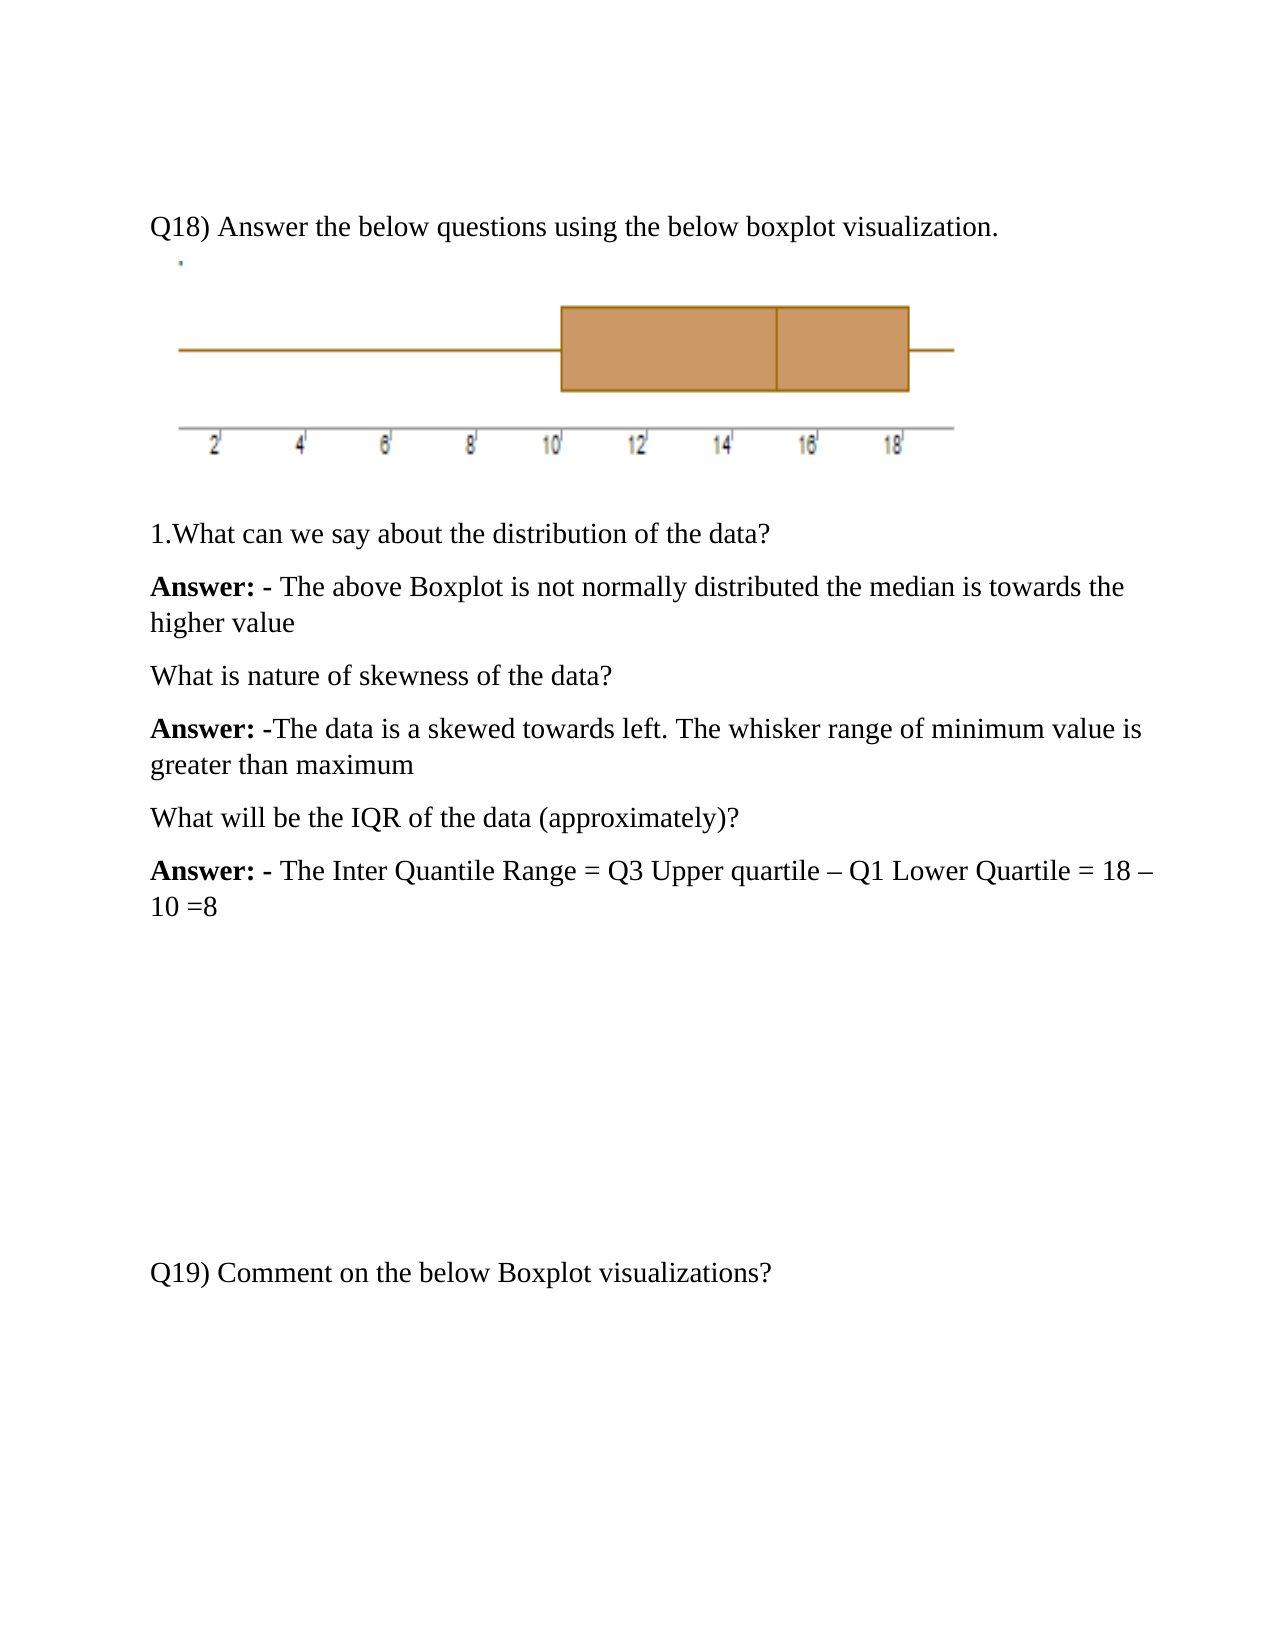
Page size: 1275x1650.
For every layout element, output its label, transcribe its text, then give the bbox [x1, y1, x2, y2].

text Answer: - The Inter Quantile Range = Q3 Upper quartile – Q1 Lower Quartile = 18 – 10 =8 [150, 853, 1167, 1025]
text 1.What can we say about the distribution of the data? [150, 517, 1167, 550]
text Answer: -The data is a skewed towards left. The whisker range of minimum value is greater than maximum [150, 711, 1167, 781]
text Answer: - The above Boxplot is not normally distributed the median is towards the higher value [150, 569, 1167, 639]
text Q19) Comment on the below Boxplot visualizations? [150, 1255, 1167, 1289]
text What will be the IQR of the data (approximately)? [150, 800, 1167, 834]
text Q18) Answer the below questions using the below boxplot visualization. [150, 209, 1167, 242]
picture [150, 261, 1071, 498]
text What is nature of skewness of the data? [150, 658, 1167, 692]
